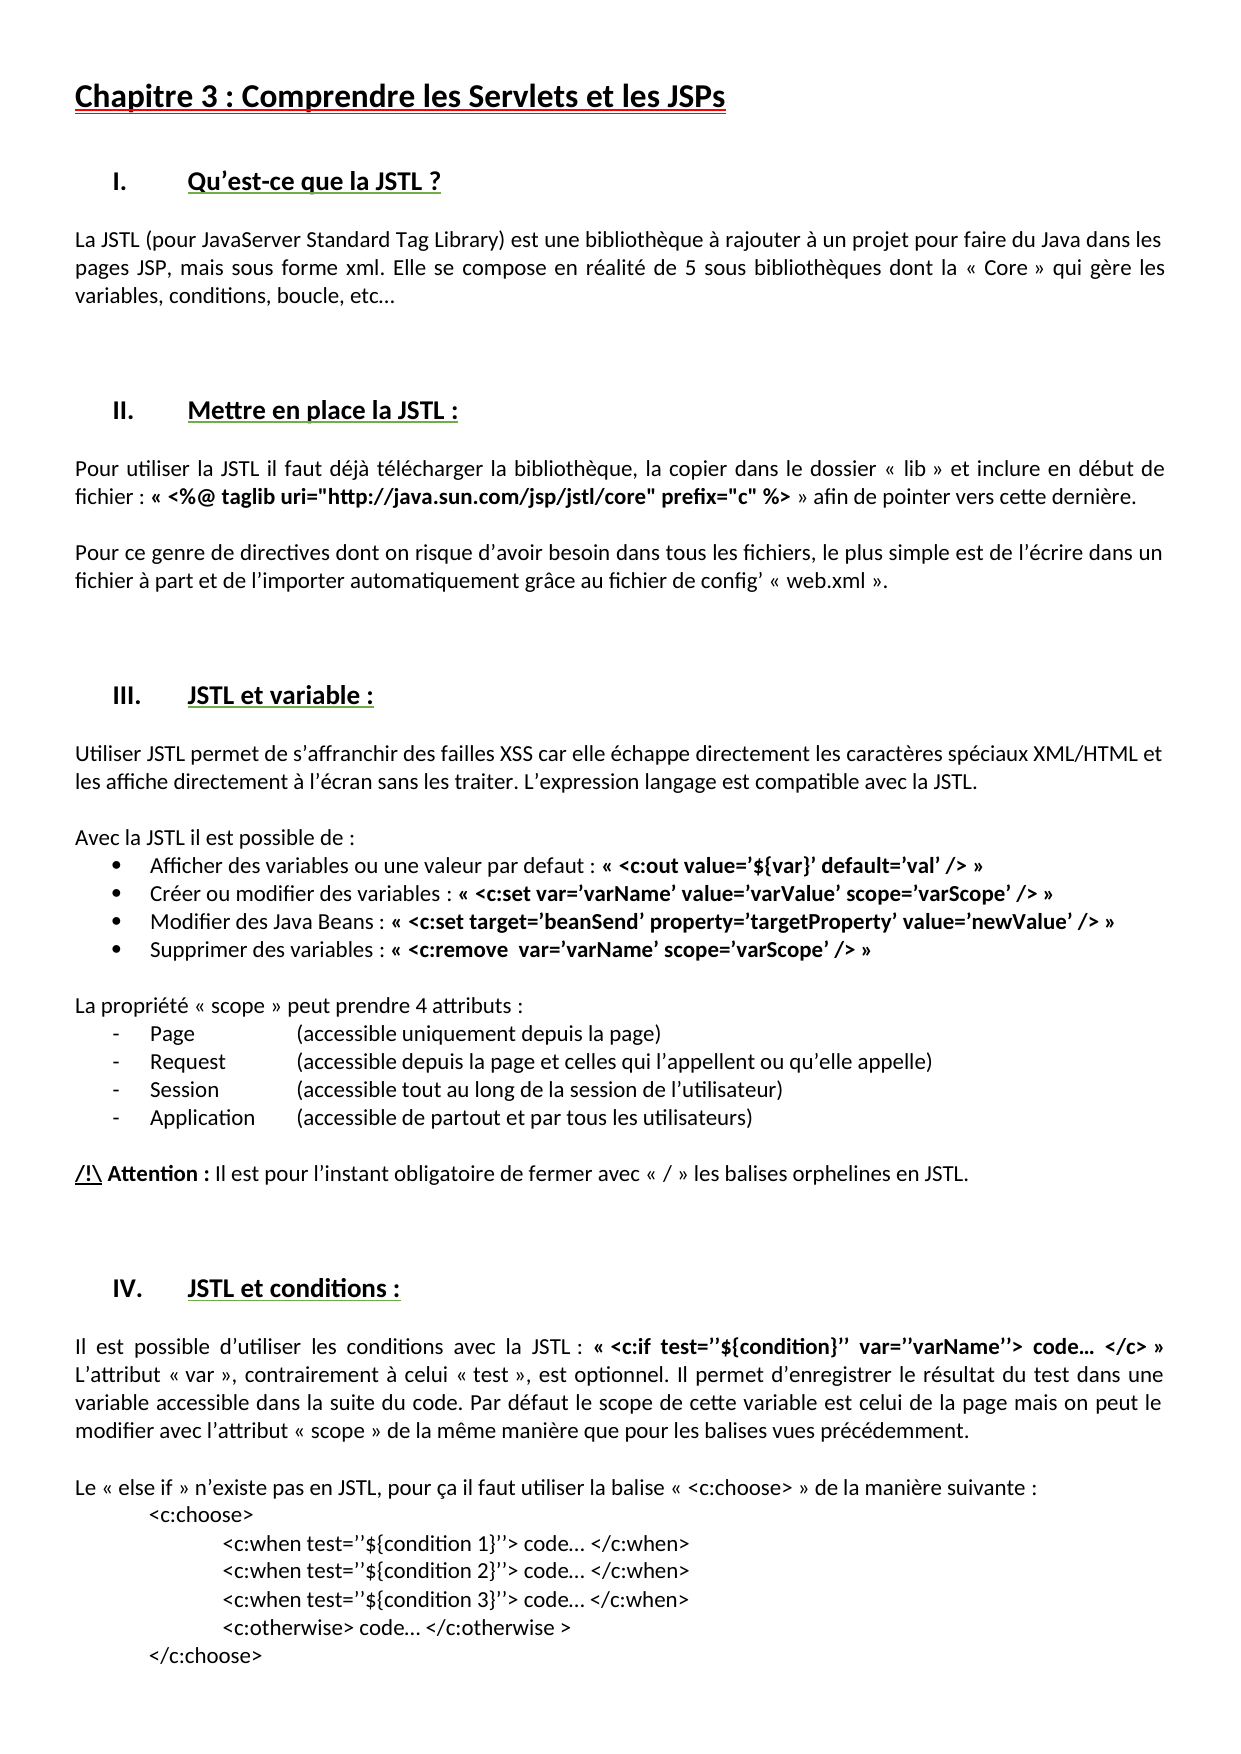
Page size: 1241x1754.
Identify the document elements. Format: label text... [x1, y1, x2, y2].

text /!\ Attention : Il est pour l’instant obligatoire de fermer avec « / » les balises orphelines en JSTL. [75, 1159, 1165, 1187]
text Il est possible d’utiliser les conditions avec la JSTL : « <c:if test=’’${condition}’’ var=’’varName’’> code… </c> » L’attribut « var », contrairement à celui « test », est optionnel. Il permet d’enregistrer le résultat du test dans une variable accessible dans la suite du code. Par défaut le scope de cette variable est celui de la page mais on peut le modifier avec l’attribut « scope » de la même manière que pour les balises vues précédemment. [75, 1332, 1165, 1444]
text La propriété « scope » peut prendre 4 attributs : [75, 991, 1165, 1019]
text <c:when test=’’${condition 1}’’> code… </c:when> [75, 1529, 1165, 1557]
text <c:otherwise> code… </c:otherwise > [75, 1613, 1165, 1641]
list Supprimer des variables : « <c:remove var=’varName’ scope=’varScope’ /> » [112, 935, 1165, 963]
text </c:choose> [75, 1641, 1165, 1669]
text <c:when test=’’${condition 3}’’> code… </c:when> [75, 1585, 1165, 1613]
list Session (accessible tout au long de la session de l’utilisateur) [112, 1075, 1165, 1103]
text <c:when test=’’${condition 2}’’> code… </c:when> [75, 1557, 1165, 1585]
list Afficher des variables ou une valeur par defaut : « <c:out value=’${var}’ default=’val’ /> » [112, 851, 1165, 879]
text Pour ce genre de directives dont on risque d’avoir besoin dans tous les fichiers, le plus simple est de l’écrire dans un fichier à part et de l’importer automatiquement grâce au fichier de config’ « web.xml ». [75, 538, 1165, 594]
text <c:choose> [75, 1501, 1165, 1529]
list JSTL et variable : [112, 678, 1165, 711]
list Page (accessible uniquement depuis la page) [112, 1019, 1165, 1047]
text Avec la JSTL il est possible de : [75, 823, 1165, 851]
text La JSTL (pour JavaServer Standard Tag Library) est une bibliothèque à rajouter à un projet pour faire du Java dans les pages JSP, mais sous forme xml. Elle se compose en réalité de 5 sous bibliothèques dont la « Core » qui gère les variables, conditions, boucle, etc… [75, 225, 1165, 309]
text Utiliser JSTL permet de s’affranchir des failles XSS car elle échappe directement les caractères spéciaux XML/HTML et les affiche directement à l’écran sans les traiter. L’expression langage est compatible avec la JSTL. [75, 739, 1165, 795]
list Mettre en place la JSTL : [112, 393, 1165, 426]
text Le « else if » n’existe pas en JSTL, pour ça il faut utiliser la balise « <c:choose> » de la manière suivante : [75, 1473, 1165, 1501]
list Modifier des Java Beans : « <c:set target=’beanSend’ property=’targetProperty’ value=’newValue’ /> » [112, 907, 1165, 935]
list JSTL et conditions : [112, 1271, 1165, 1304]
list Créer ou modifier des variables : « <c:set var=’varName’ value=’varValue’ scope=’varScope’ /> » [112, 879, 1165, 907]
list Application (accessible de partout et par tous les utilisateurs) [112, 1103, 1165, 1131]
list Request (accessible depuis la page et celles qui l’appellent ou qu’elle appelle) [112, 1047, 1165, 1075]
text Pour utiliser la JSTL il faut déjà télécharger la bibliothèque, la copier dans le dossier « lib » et inclure en début de fichier : « <%@ taglib uri="http://java.sun.com/jsp/jstl/core" prefix="c" %> » afin de pointer vers cette dernière. [75, 454, 1165, 510]
list Qu’est-ce que la JSTL ? [112, 164, 1165, 197]
